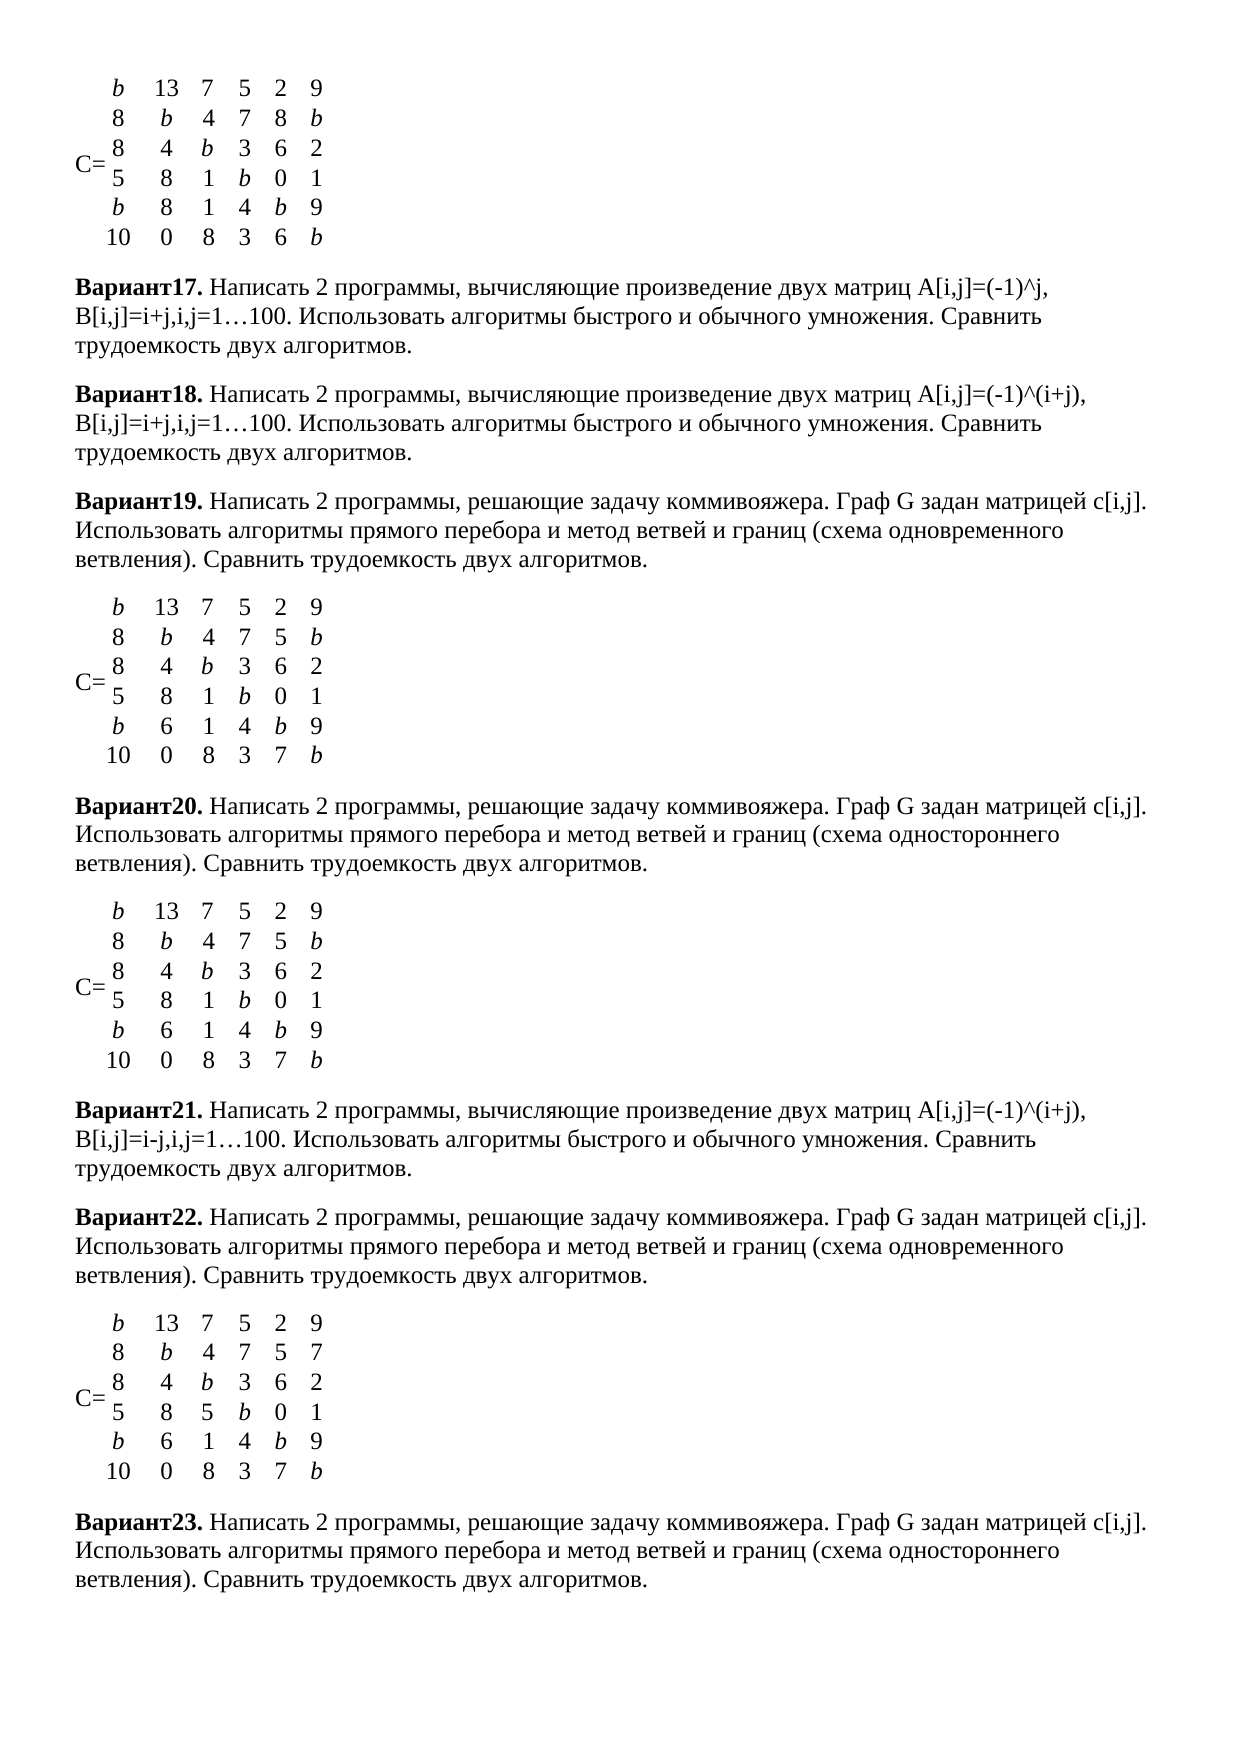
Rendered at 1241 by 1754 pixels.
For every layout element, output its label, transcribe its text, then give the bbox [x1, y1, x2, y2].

text Вариант20. Написать 2 программы, решающие задачу коммивояжера. Граф G задан матрицей c[i,j]. Использовать алгоритмы прямого перебора и метод ветвей и границ (схема одностороннего ветвления). Сравнить трудоемкость двух алгоритмов. [75, 791, 1165, 877]
text Вариант23. Написать 2 программы, решающие задачу коммивояжера. Граф G задан матрицей c[i,j]. Использовать алгоритмы прямого перебора и метод ветвей и границ (схема одностороннего ветвления). Сравнить трудоемкость двух алгоритмов. [75, 1507, 1165, 1593]
text С= [75, 898, 1165, 1074]
text С= [75, 1309, 1165, 1486]
text Вариант18. Написать 2 программы, вычисляющие произведение двух матриц A[i,j]=(-1)^(i+j), B[i,j]=i+j,i,j=1…100. Использовать алгоритмы быстрого и обычного умножения. Сравнить трудоемкость двух алгоритмов. [75, 379, 1165, 466]
text Вариант19. Написать 2 программы, решающие задачу коммивояжера. Граф G задан матрицей c[i,j]. Использовать алгоритмы прямого перебора и метод ветвей и границ (схема одновременного ветвления). Сравнить трудоемкость двух алгоритмов. [75, 486, 1165, 573]
text Вариант22. Написать 2 программы, решающие задачу коммивояжера. Граф G задан матрицей c[i,j]. Использовать алгоритмы прямого перебора и метод ветвей и границ (схема одновременного ветвления). Сравнить трудоемкость двух алгоритмов. [75, 1202, 1165, 1288]
text Вариант17. Написать 2 программы, вычисляющие произведение двух матриц A[i,j]=(-1)^j, B[i,j]=i+j,i,j=1…100. Использовать алгоритмы быстрого и обычного умножения. Сравнить трудоемкость двух алгоритмов. [75, 272, 1165, 358]
text С= [75, 593, 1165, 770]
text С= [75, 75, 1165, 251]
text Вариант21. Написать 2 программы, вычисляющие произведение двух матриц A[i,j]=(-1)^(i+j), B[i,j]=i-j,i,j=1…100. Использовать алгоритмы быстрого и обычного умножения. Сравнить трудоемкость двух алгоритмов. [75, 1095, 1165, 1181]
